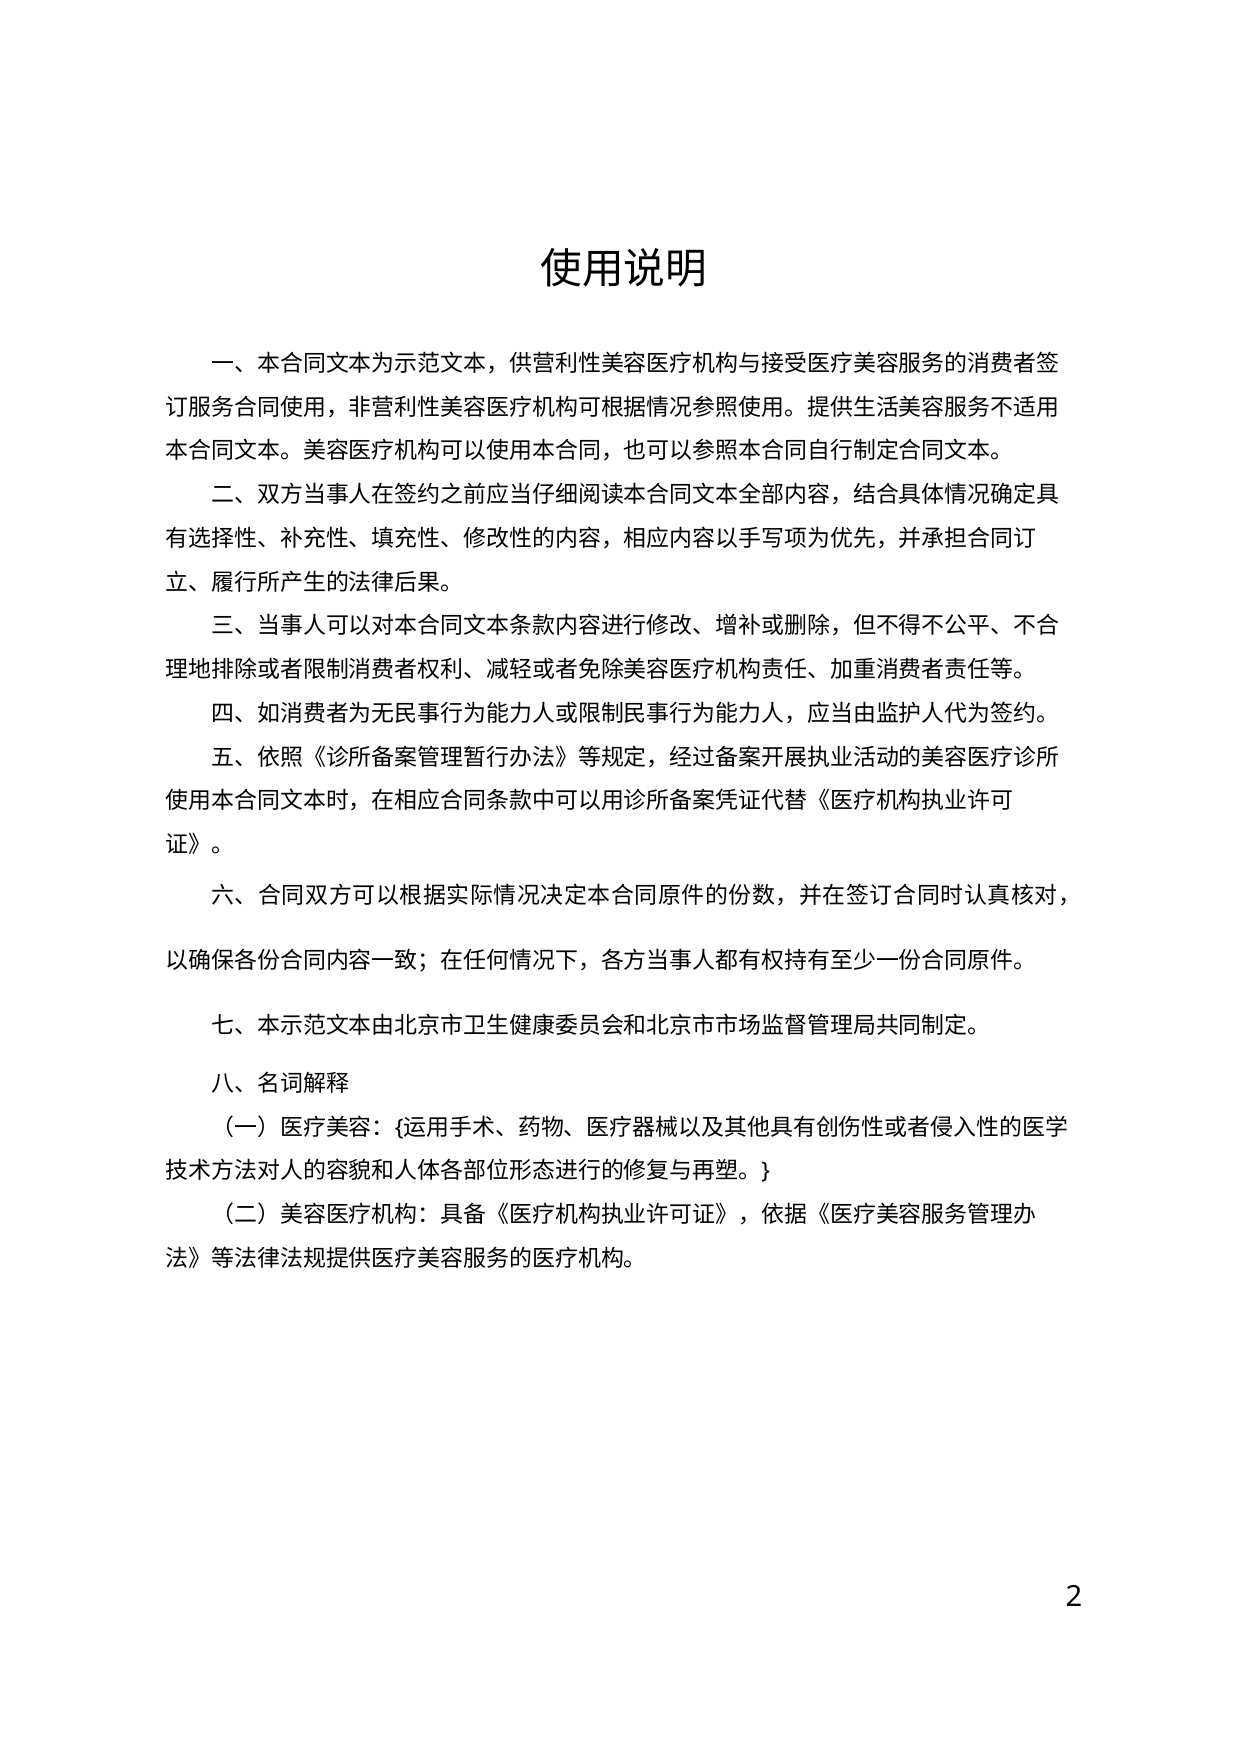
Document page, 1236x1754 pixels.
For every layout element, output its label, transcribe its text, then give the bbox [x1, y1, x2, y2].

text 六、合同双方可以根据实际情况决定本合同原件的份数，并在签订合同时认真核对，以确保各份合同内容一致；在任何情况下，各方当事人都有权持有至少一份合同原件。 [165, 861, 1082, 991]
text （二）美容医疗机构：具备《医疗机构执业许可证》，依据《医疗美容服务管理办法》等法律法规提供医疗美容服务的医疗机构。 [165, 1188, 1082, 1275]
text 一、本合同文本为示范文本，供营利性美容医疗机构与接受医疗美容服务的消费者签订服务合同使用，非营利性美容医疗机构可根据情况参照使用。提供生活美容服务不适用本合同文本。美容医疗机构可以使用本合同，也可以参照本合同自行制定合同文本。 [165, 336, 1082, 468]
text 三、当事人可以对本合同文本条款内容进行修改、增补或删除，但不得不公平、不合理地排除或者限制消费者权利、减轻或者免除美容医疗机构责任、加重消费者责任等。 [165, 599, 1082, 686]
text 四、如消费者为无民事行为能力人或限制民事行为能力人，应当由监护人代为签约。 [165, 686, 1082, 730]
text 二、双方当事人在签约之前应当仔细阅读本合同文本全部内容，结合具体情况确定具有选择性、补充性、填充性、修改性的内容，相应内容以手写项为优先，并承担合同订立、履行所产生的法律后果。 [165, 468, 1082, 599]
text 八、名词解释 [165, 1056, 1082, 1100]
text （一）医疗美容：{运用手术、药物、医疗器械以及其他具有创伤性或者侵入性的医学技术方法对人的容貌和人体各部位形态进行的修复与再塑。} [165, 1100, 1082, 1188]
text 七、本示范文本由北京市卫生健康委员会和北京市市场监督管理局共同制定。 [165, 991, 1082, 1056]
text 五、依照《诊所备案管理暂行办法》等规定，经过备案开展执业活动的美容医疗诊所使用本合同文本时，在相应合同条款中可以用诊所备案凭证代替《医疗机构执业许可证》。 [165, 730, 1082, 861]
text 使用说明 [165, 233, 1082, 298]
